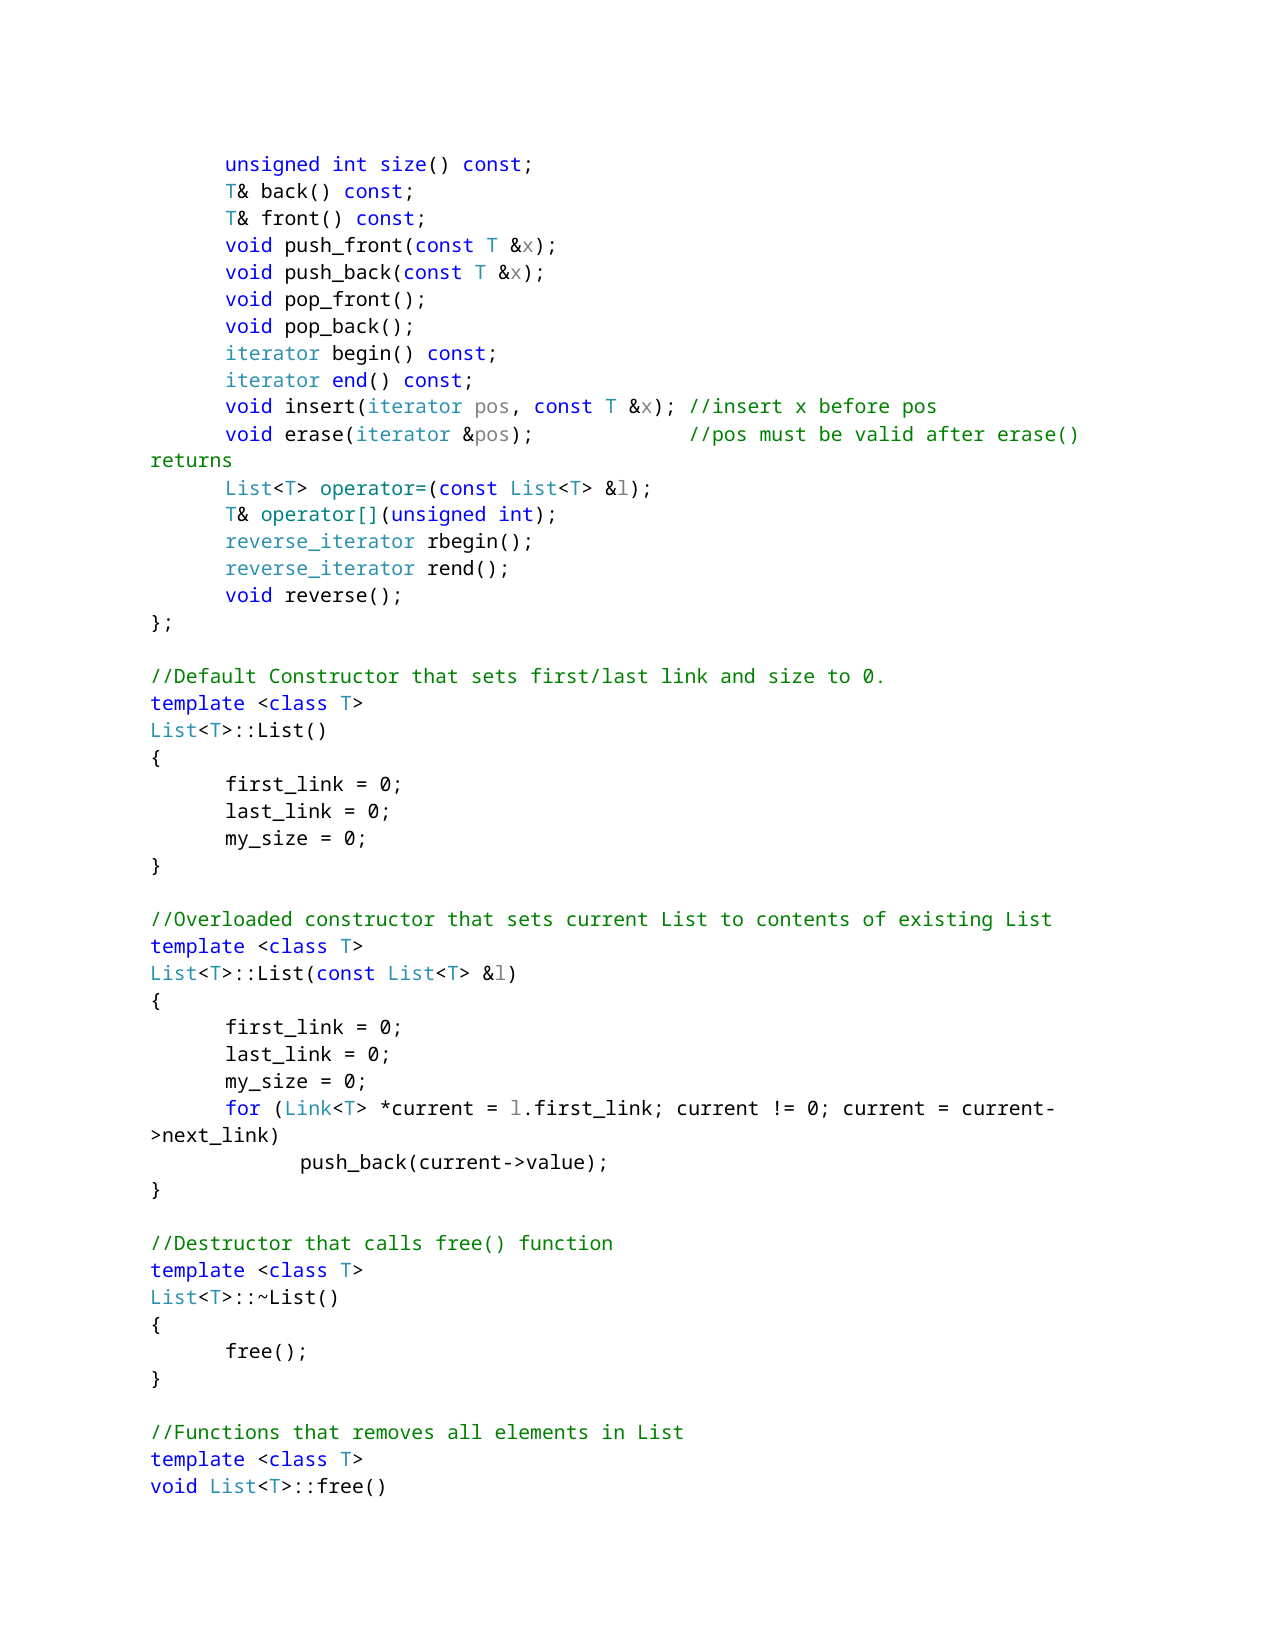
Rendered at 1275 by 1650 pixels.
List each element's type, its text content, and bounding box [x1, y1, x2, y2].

text //Overloaded constructor that sets current List to contents of existing List [150, 905, 1125, 932]
text first_link = 0; [150, 771, 1125, 797]
text void pop_back(); [150, 312, 1125, 339]
text template <class T> [150, 1256, 1125, 1283]
text iterator begin() const; [150, 339, 1125, 366]
text T& back() const; [150, 177, 1125, 204]
text T& front() const; [150, 204, 1125, 231]
text } [150, 1364, 1125, 1391]
text List<T>::List() [150, 717, 1125, 743]
text List<T> operator=(const List<T> &l); [150, 474, 1125, 501]
text { [150, 1310, 1125, 1337]
text reverse_iterator rend(); [150, 555, 1125, 582]
text void pop_front(); [150, 285, 1125, 312]
text void insert(iterator pos, const T &x); //insert x before pos [150, 393, 1125, 420]
text void push_back(const T &x); [150, 258, 1125, 285]
text template <class T> [150, 689, 1125, 717]
text last_link = 0; [150, 1040, 1125, 1067]
text template <class T> [150, 932, 1125, 959]
text my_size = 0; [150, 824, 1125, 851]
text List<T>::~List() [150, 1283, 1125, 1310]
text { [150, 743, 1125, 771]
text void List<T>::free() [150, 1472, 1125, 1499]
text last_link = 0; [150, 797, 1125, 824]
text void push_front(const T &x); [150, 231, 1125, 258]
text push_back(current->value); [150, 1148, 1125, 1175]
text List<T>::List(const List<T> &l) [150, 959, 1125, 986]
text free(); [150, 1337, 1125, 1364]
text for (Link<T> *current = l.first_link; current != 0; current = current->next_link) [150, 1094, 1125, 1148]
text void reverse(); [150, 582, 1125, 609]
text //Default Constructor that sets first/last link and size to 0. [150, 663, 1125, 689]
text unsigned int size() const; [150, 150, 1125, 177]
text { [150, 986, 1125, 1013]
text } [150, 1175, 1125, 1202]
text my_size = 0; [150, 1067, 1125, 1094]
text //Destructor that calls free() function [150, 1229, 1125, 1256]
text }; [150, 609, 1125, 636]
text reverse_iterator rbegin(); [150, 528, 1125, 555]
text iterator end() const; [150, 366, 1125, 393]
text void erase(iterator &pos); //pos must be valid after erase() returns [150, 420, 1125, 474]
text T& operator[](unsigned int); [150, 501, 1125, 528]
text first_link = 0; [150, 1013, 1125, 1040]
text } [150, 851, 1125, 878]
text //Functions that removes all elements in List [150, 1418, 1125, 1445]
text template <class T> [150, 1445, 1125, 1472]
